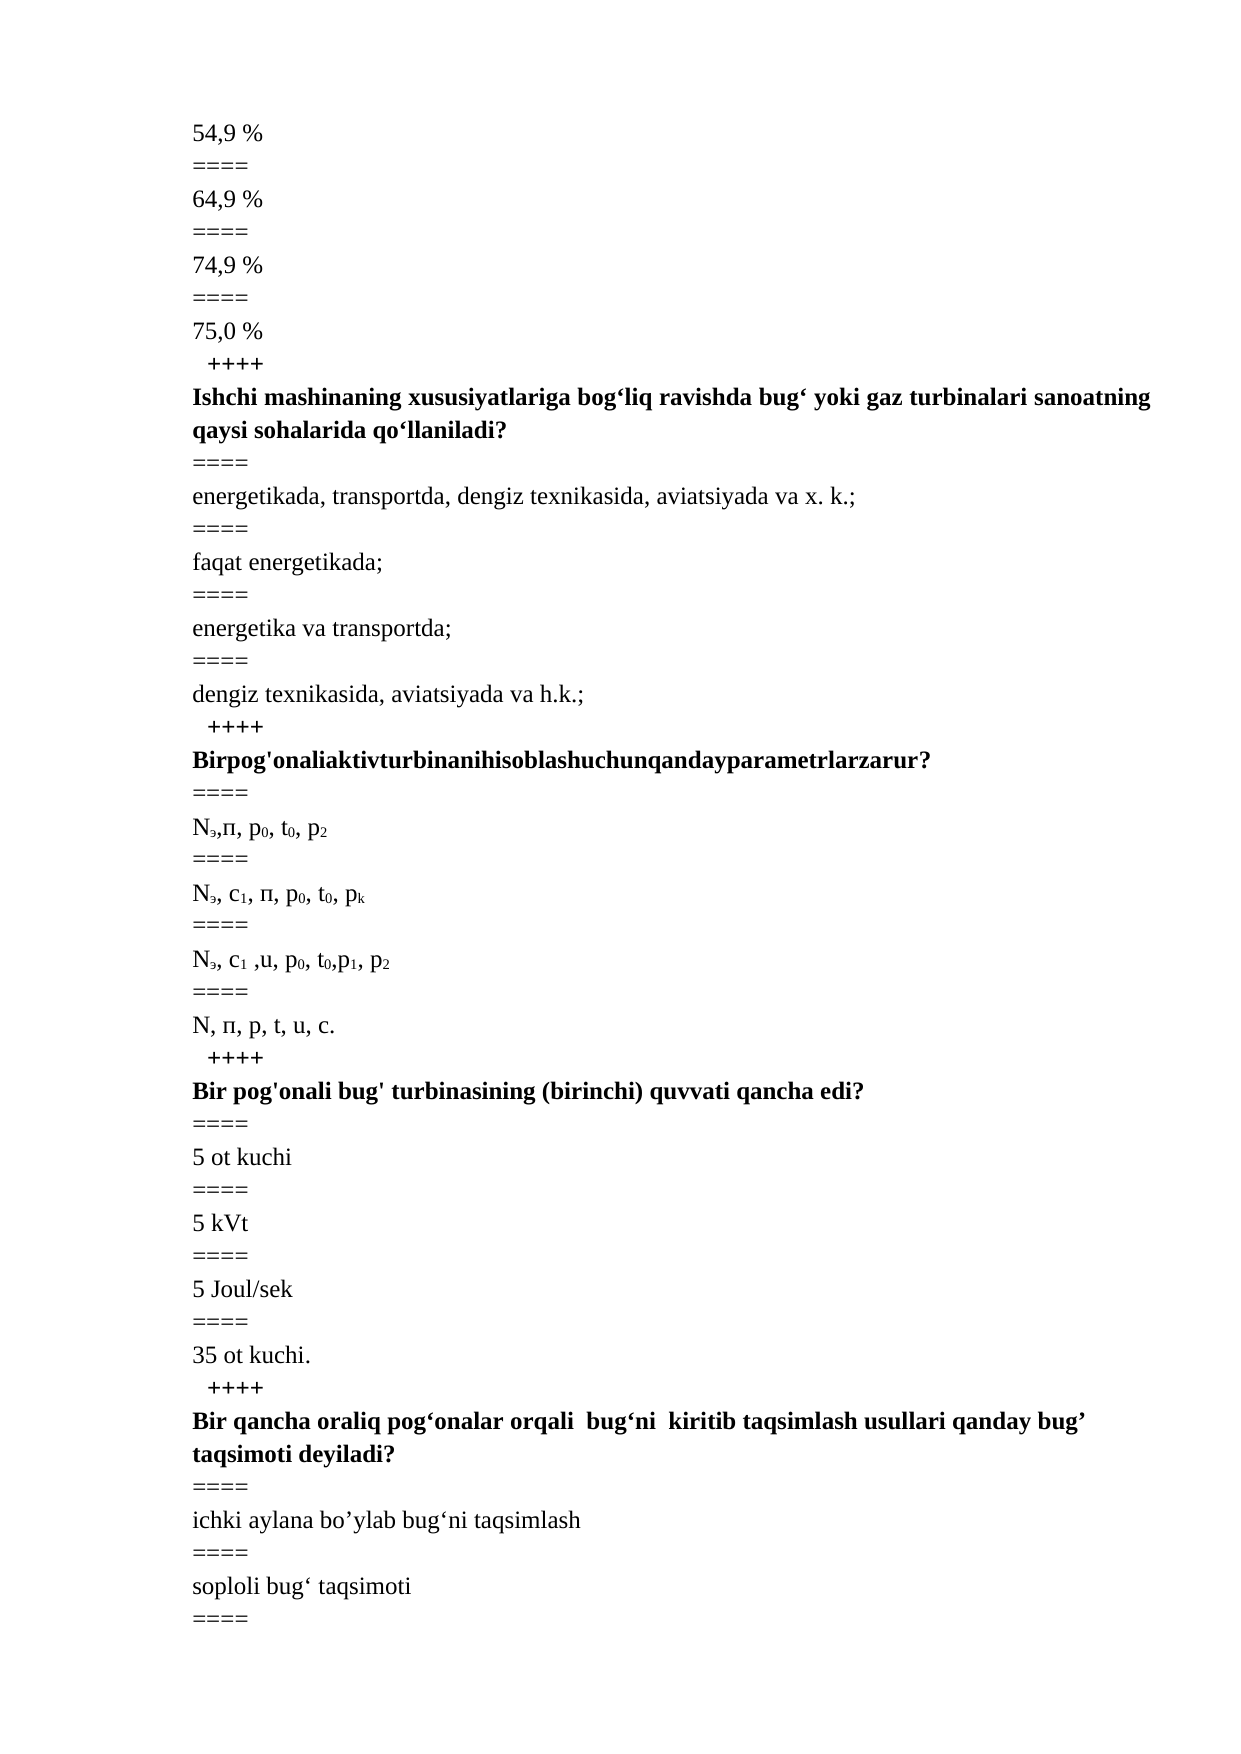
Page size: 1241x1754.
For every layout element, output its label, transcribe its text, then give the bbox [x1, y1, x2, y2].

text ==== [192, 1175, 1152, 1203]
text ==== [192, 151, 1152, 180]
text 54,9 % [192, 118, 1152, 147]
text ichki aylana bo’ylab bug‘ni taqsimlash [192, 1505, 1152, 1534]
text Bir pog'onali bug' turbinasining (birinchi) quvvati qancha edi? [192, 1076, 1152, 1104]
text ==== [192, 1109, 1152, 1137]
text Nэ, c1, п, р0, t0, pk [192, 878, 1152, 906]
text 64,9 % [192, 184, 1152, 213]
text ==== [192, 1538, 1152, 1567]
text ==== [192, 514, 1152, 543]
text ==== [192, 1472, 1152, 1501]
text ==== [192, 977, 1152, 1005]
text ==== [192, 1604, 1152, 1633]
text ==== [192, 646, 1152, 675]
text energetika va transportda; [192, 613, 1152, 642]
text faqat energetikada; [192, 547, 1152, 576]
text Bir qancha оraliq pog‘onalar оrqali bug‘ni kiritib taqsimlash usullari qanday bug’ taqsimoti deyiladi? [192, 1406, 1152, 1468]
text 75,0 % [192, 316, 1152, 345]
text 5 kVt [192, 1208, 1152, 1237]
text 35 ot kuchi. [192, 1340, 1152, 1369]
text Nэ, c1 ,u, р0, t0,p1, p2 [192, 944, 1152, 972]
text 5 ot kuchi [192, 1142, 1152, 1171]
text ==== [192, 1241, 1152, 1269]
text ==== [192, 844, 1152, 873]
text ++++ [207, 712, 1152, 741]
text sоplоli bug‘ taqsimоti [192, 1571, 1152, 1600]
text ==== [192, 1307, 1152, 1336]
text Ishchi mashinaning xususiyatlariga bog‘liq ravishda bug‘ yoki gaz turbinalari sanoatning qaysi sohalarida qo‘llaniladi? [192, 382, 1152, 444]
text ==== [192, 580, 1152, 609]
text Birpog'onaliaktivturbinanihisoblashuchunqandayparametrlarzarur? [192, 746, 1152, 774]
text ==== [192, 283, 1152, 312]
text ==== [192, 911, 1152, 939]
text Nэ,п, р0, t0, p2 [192, 812, 1152, 840]
text ==== [192, 448, 1152, 477]
text 74,9 % [192, 250, 1152, 279]
text N, п, р, t, u, c. [192, 1010, 1152, 1038]
text energetikada, transportda, dengiz texnikasida, aviatsiyada va x. k.; [192, 481, 1152, 510]
text ++++ [207, 1043, 1152, 1071]
text ==== [192, 217, 1152, 246]
text dengiz texnikasida, aviatsiyada va h.k.; [192, 679, 1152, 708]
text ++++ [207, 349, 1152, 378]
text ++++ [207, 1373, 1152, 1402]
text 5 Joul/sek [192, 1274, 1152, 1303]
text ==== [192, 778, 1152, 807]
